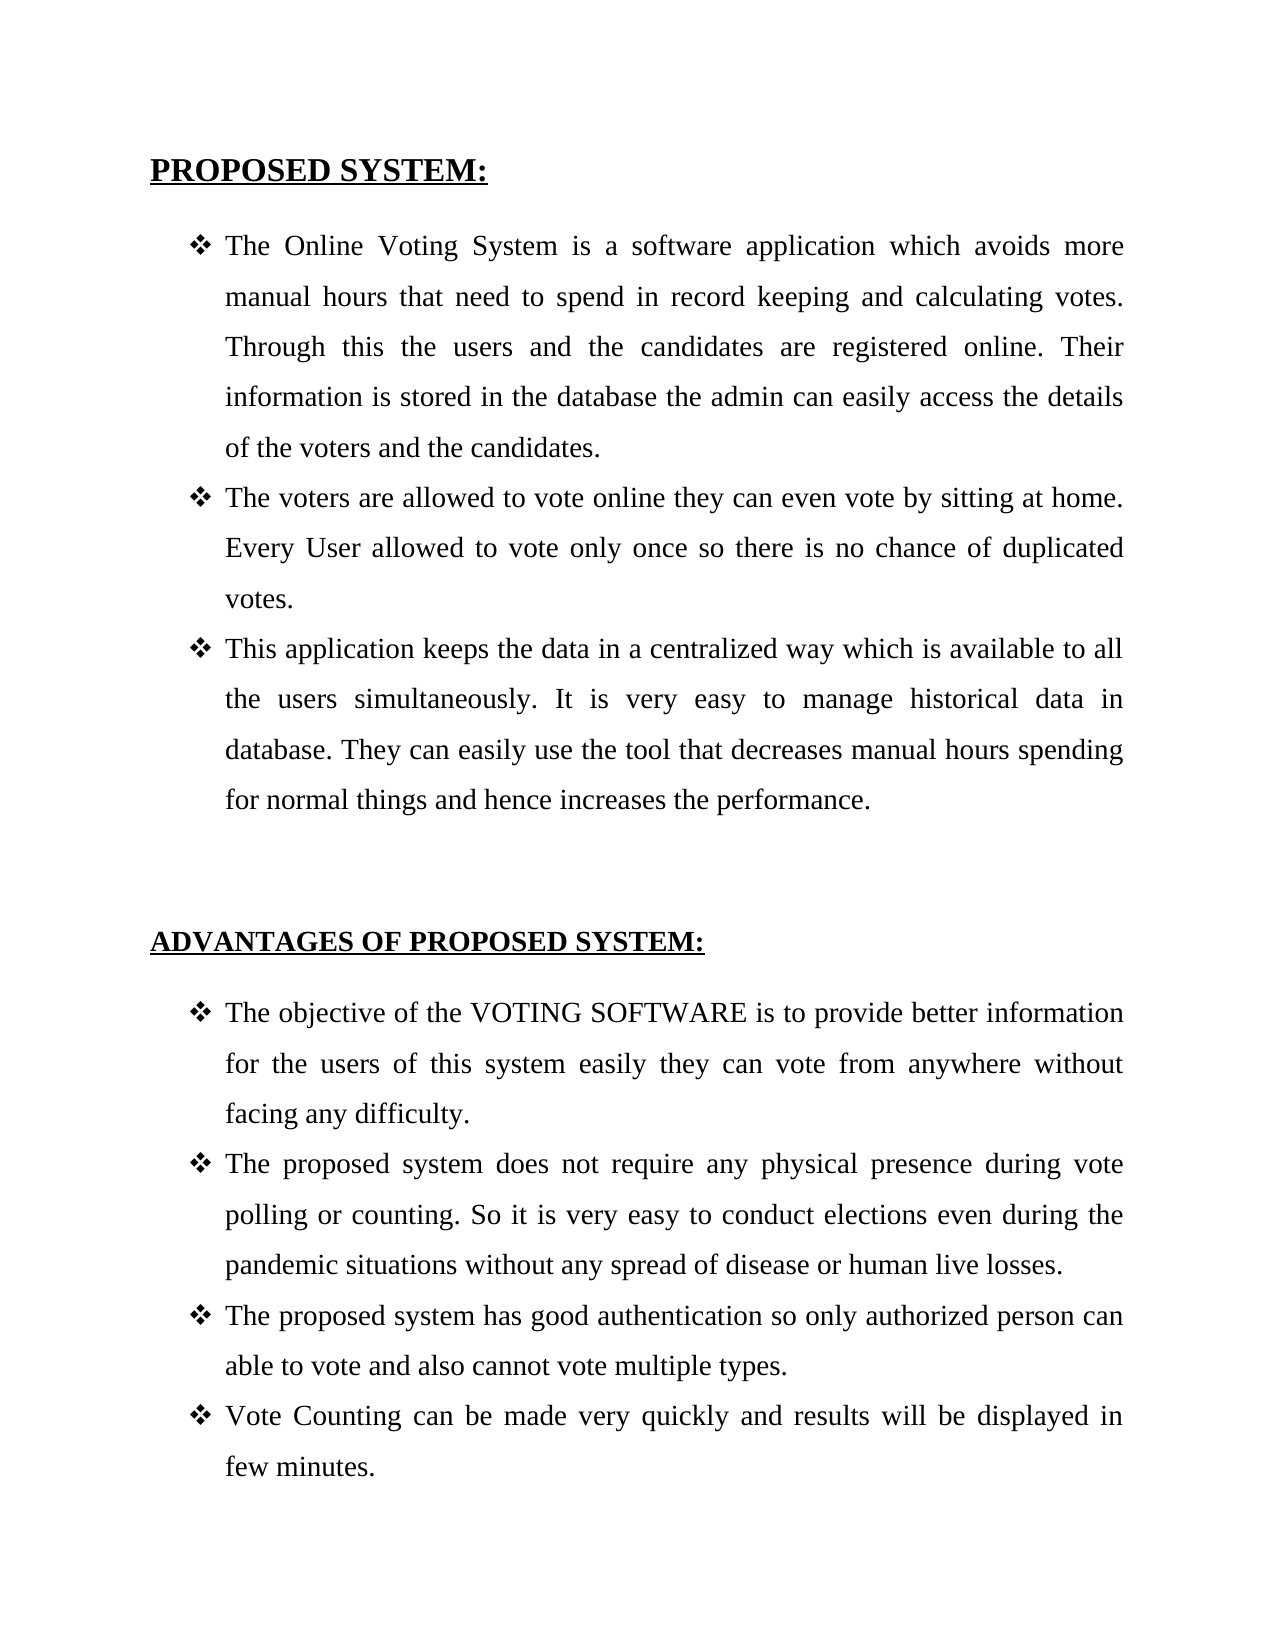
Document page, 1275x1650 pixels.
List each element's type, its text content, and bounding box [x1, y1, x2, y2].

list Vote Counting can be made very quickly and results will be displayed in few minutes. [187, 1398, 1125, 1482]
text PROPOSED SYSTEM: [150, 150, 1125, 188]
list The proposed system does not require any physical presence during vote polling or counting. So it is very easy to conduct elections even during the pandemic situations without any spread of disease or human live losses. [187, 1147, 1125, 1281]
list The proposed system has good authentication so only authorized person can able to vote and also cannot vote multiple types. [187, 1298, 1125, 1382]
list The Online Voting System is a software application which avoids more manual hours that need to spend in record keeping and calculating votes. Through this the users and the candidates are registered online. Their information is stored in the database the admin can easily access the details of the voters and the candidates. [187, 228, 1125, 463]
text ADVANTAGES OF PROPOSED SYSTEM: [150, 924, 1125, 958]
list The voters are allowed to vote online they can even vote by sitting at home. Every User allowed to vote only once so there is no chance of duplicated votes. [187, 480, 1125, 614]
list This application keeps the data in a centralized way which is available to all the users simultaneously. It is very easy to manage historical data in database. They can easily use the tool that decreases manual hours spending for normal things and hence increases the performance. [187, 631, 1125, 816]
list The objective of the VOTING SOFTWARE is to provide better information for the users of this system easily they can vote from anywhere without facing any difficulty. [187, 996, 1125, 1130]
